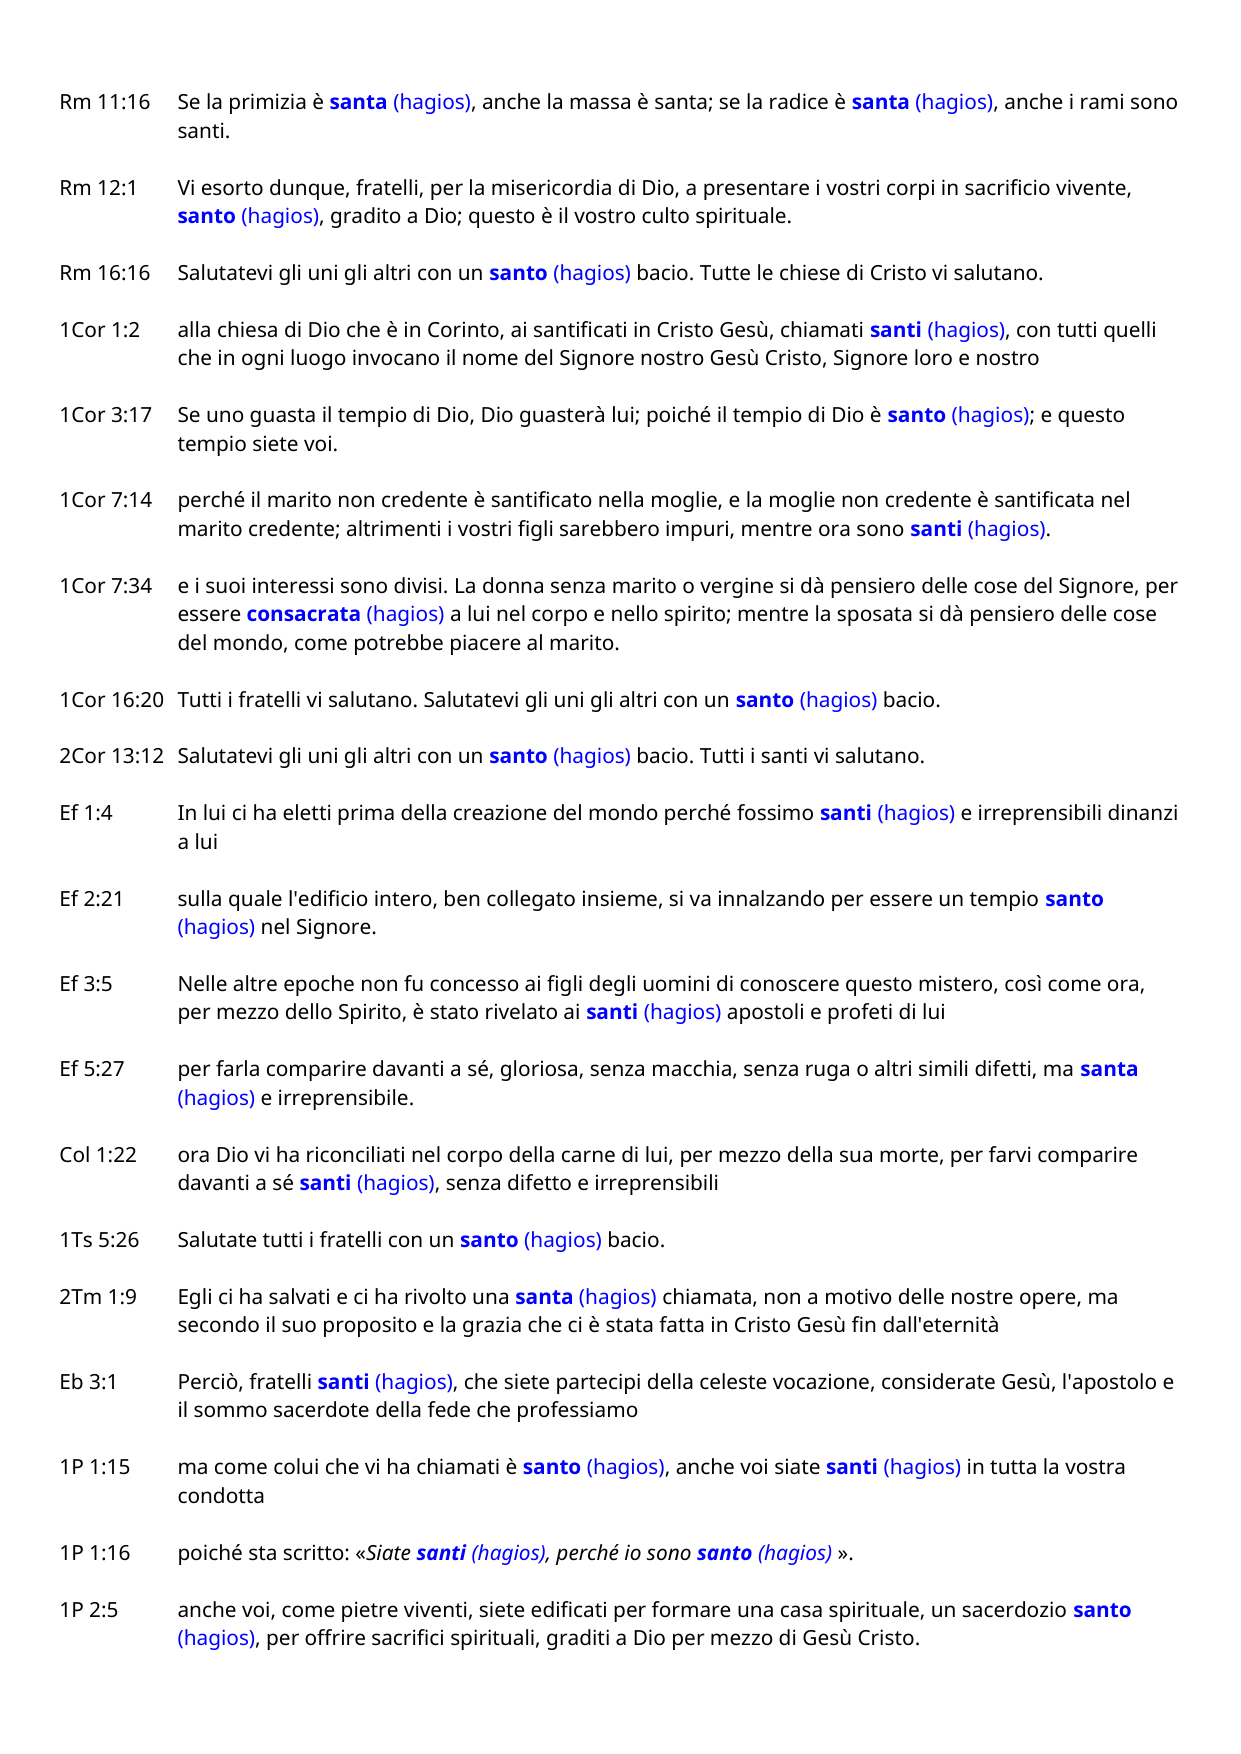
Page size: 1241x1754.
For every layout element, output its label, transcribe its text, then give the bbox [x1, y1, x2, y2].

text 1Cor 16:20 Tutti i fratelli vi salutano. Salutatevi gli uni gli altri con un santo (hagios) bacio. [59, 685, 1181, 713]
text 2Cor 13:12 Salutatevi gli uni gli altri con un santo (hagios) bacio. Tutti i santi vi salutano. [59, 742, 1181, 770]
text 1P 1:16 poiché sta scritto: «Siate santi (hagios), perché io sono santo (hagios) ». [59, 1538, 1181, 1566]
text Rm 11:16 Se la primizia è santa (hagios), anche la massa è santa; se la radice è santa (hagios), anche i rami sono santi. [59, 87, 1181, 144]
text Rm 12:1 Vi esorto dunque, fratelli, per la misericordia di Dio, a presentare i vostri corpi in sacrificio vivente, santo (hagios), gradito a Dio; questo è il vostro culto spirituale. [59, 173, 1181, 230]
text Ef 3:5 Nelle altre epoche non fu concesso ai figli degli uomini di conoscere questo mistero, così come ora, per mezzo dello Spirito, è stato rivelato ai santi (hagios) apostoli e profeti di lui [59, 969, 1181, 1026]
text Rm 16:16 Salutatevi gli uni gli altri con un santo (hagios) bacio. Tutte le chiese di Cristo vi salutano. [59, 258, 1181, 287]
text 2Tm 1:9 Egli ci ha salvati e ci ha rivolto una santa (hagios) chiamata, non a motivo delle nostre opere, ma secondo il suo proposito e la grazia che ci è stata fatta in Cristo Gesù fin dall'eternità [59, 1282, 1181, 1339]
text Ef 5:27 per farla comparire davanti a sé, gloriosa, senza macchia, senza ruga o altri simili difetti, ma santa (hagios) e irreprensibile. [59, 1054, 1181, 1111]
text 1Cor 1:2 alla chiesa di Dio che è in Corinto, ai santificati in Cristo Gesù, chiamati santi (hagios), con tutti quelli che in ogni luogo invocano il nome del Signore nostro Gesù Cristo, Signore loro e nostro [59, 315, 1181, 372]
text 1Cor 7:34 e i suoi interessi sono divisi. La donna senza marito o vergine si dà pensiero delle cose del Signore, per essere consacrata (hagios) a lui nel corpo e nello spirito; mentre la sposata si dà pensiero delle cose del mondo, come potrebbe piacere al marito. [59, 571, 1181, 656]
text 1Cor 3:17 Se uno guasta il tempio di Dio, Dio guasterà lui; poiché il tempio di Dio è santo (hagios); e questo tempio siete voi. [59, 400, 1181, 457]
text Col 1:22 ora Dio vi ha riconciliati nel corpo della carne di lui, per mezzo della sua morte, per farvi comparire davanti a sé santi (hagios), senza difetto e irreprensibili [59, 1140, 1181, 1197]
text Ef 2:21 sulla quale l'edificio intero, ben collegato insieme, si va innalzando per essere un tempio santo (hagios) nel Signore. [59, 884, 1181, 941]
text 1P 2:5 anche voi, come pietre viventi, siete edificati per formare una casa spirituale, un sacerdozio santo (hagios), per offrire sacrifici spirituali, graditi a Dio per mezzo di Gesù Cristo. [59, 1595, 1181, 1652]
text Ef 1:4 In lui ci ha eletti prima della creazione del mondo perché fossimo santi (hagios) e irreprensibili dinanzi a lui [59, 798, 1181, 855]
text 1Cor 7:14 perché il marito non credente è santificato nella moglie, e la moglie non credente è santificata nel marito credente; altrimenti i vostri figli sarebbero impuri, mentre ora sono santi (hagios). [59, 486, 1181, 542]
text 1Ts 5:26 Salutate tutti i fratelli con un santo (hagios) bacio. [59, 1225, 1181, 1253]
text Eb 3:1 Perciò, fratelli santi (hagios), che siete partecipi della celeste vocazione, considerate Gesù, l'apostolo e il sommo sacerdote della fede che professiamo [59, 1367, 1181, 1424]
text 1P 1:15 ma come colui che vi ha chiamati è santo (hagios), anche voi siate santi (hagios) in tutta la vostra condotta [59, 1452, 1181, 1509]
